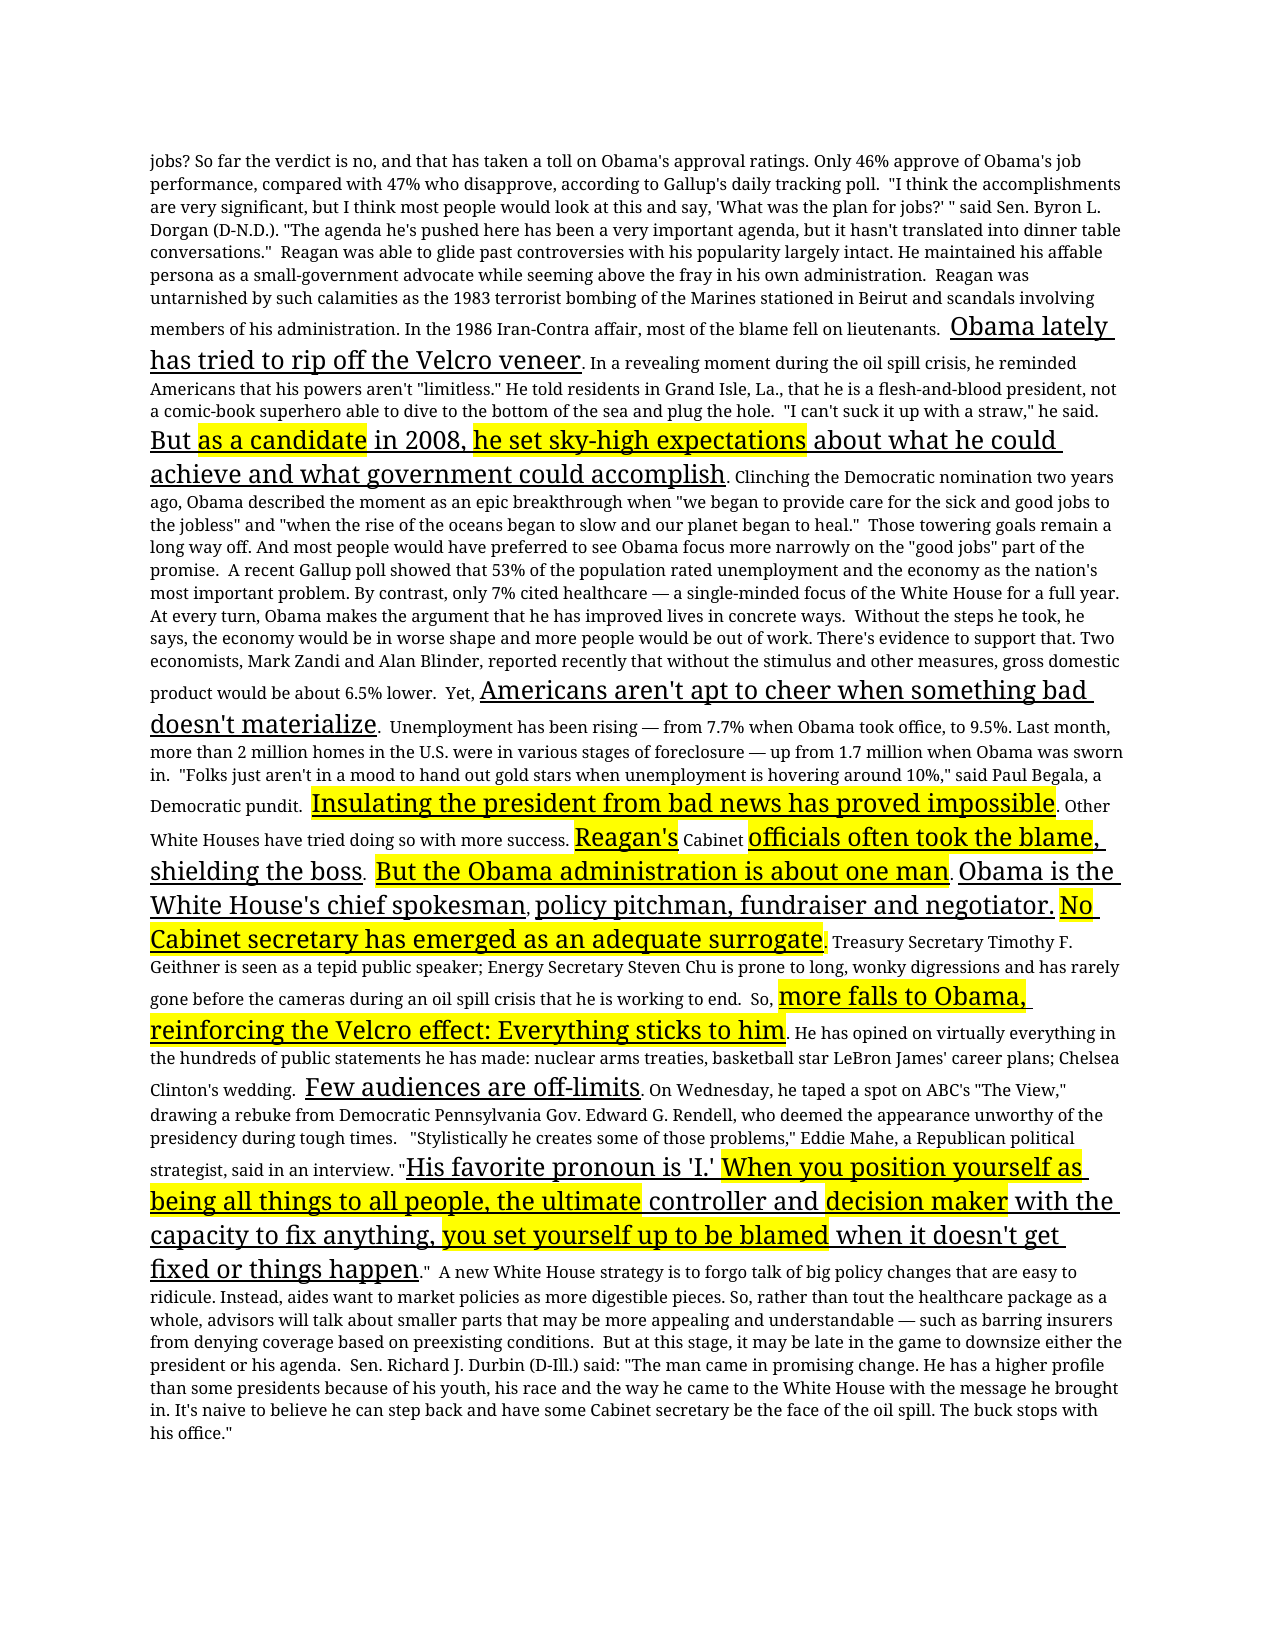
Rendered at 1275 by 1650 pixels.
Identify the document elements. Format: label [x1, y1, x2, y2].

text [150, 150, 1125, 1444]
